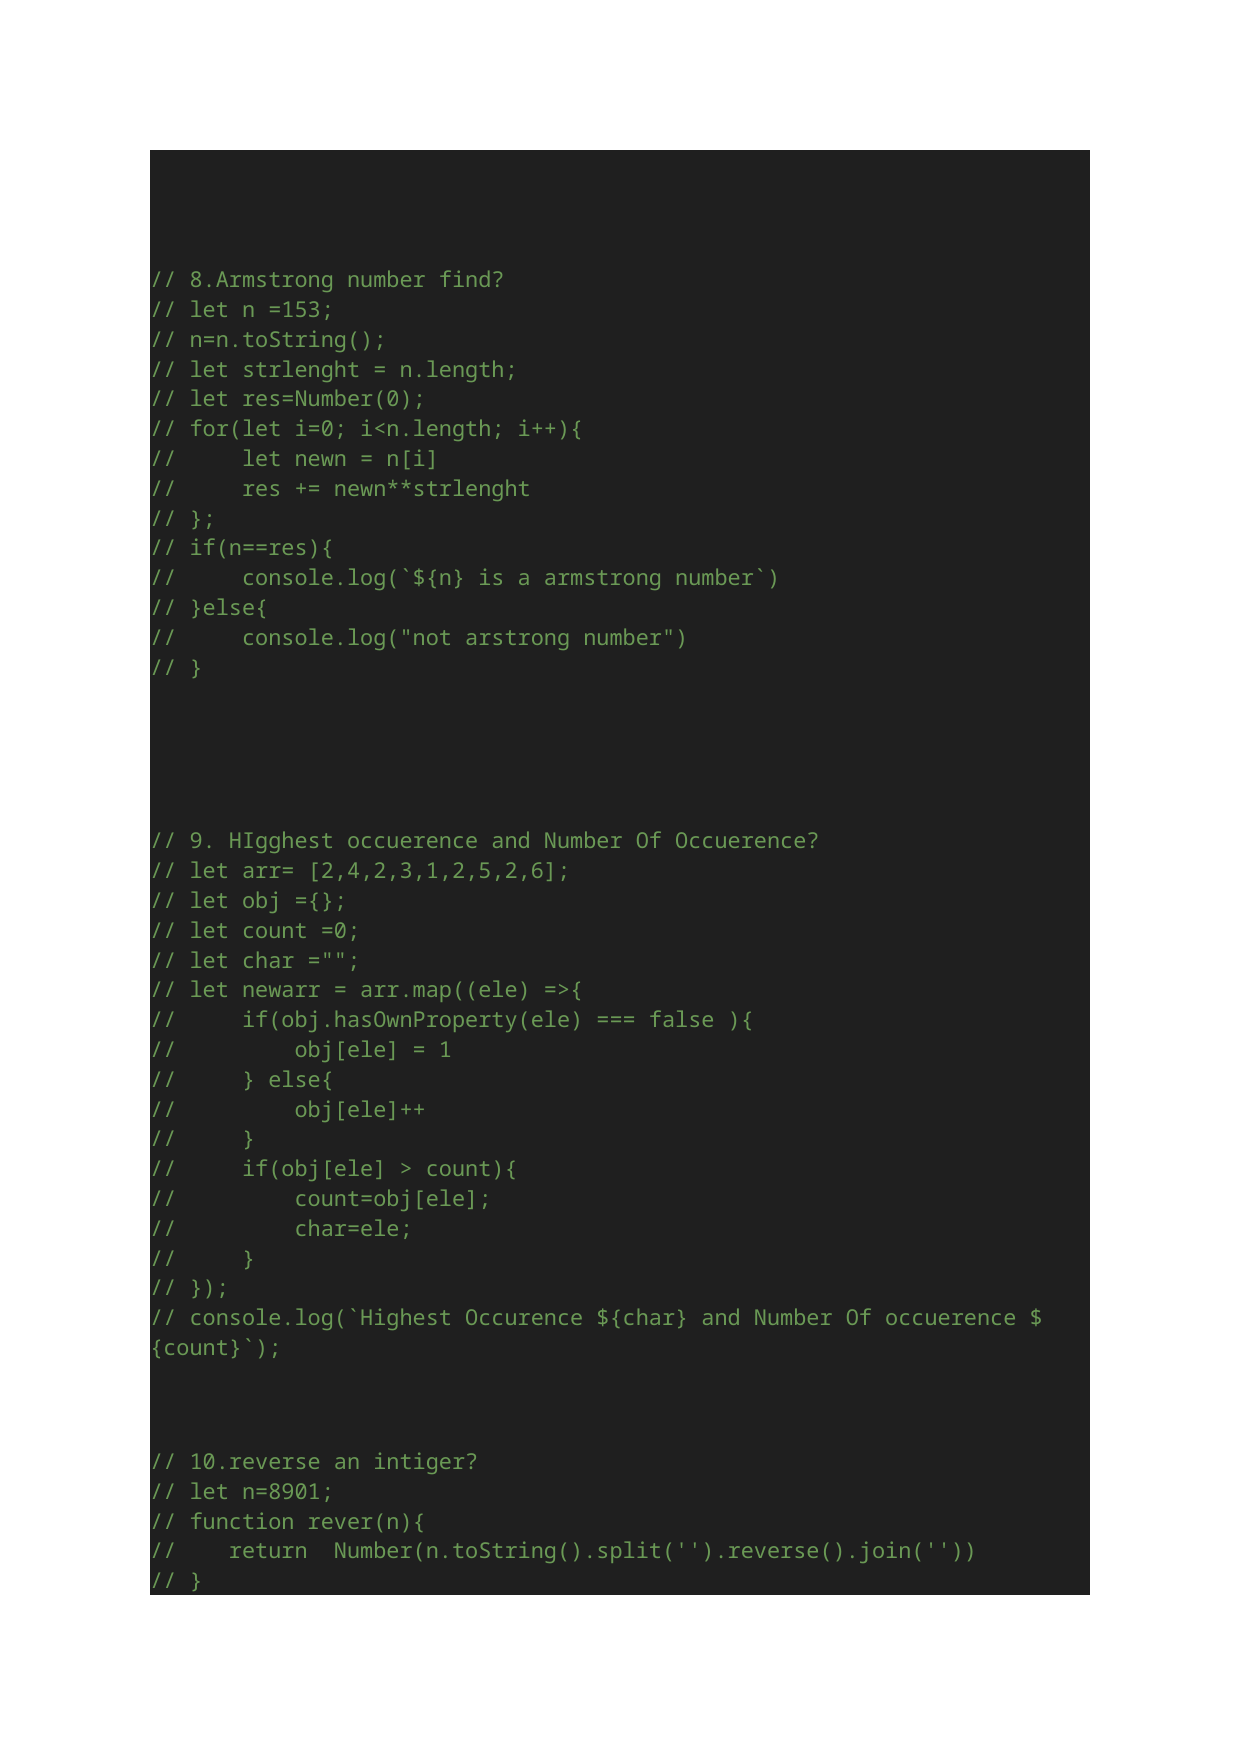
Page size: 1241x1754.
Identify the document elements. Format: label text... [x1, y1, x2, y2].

text // if(obj[ele] > count){ [150, 1153, 1090, 1183]
text // let count =0; [150, 915, 1090, 944]
text // } [150, 652, 1090, 681]
text // console.log("not arstrong number") [150, 622, 1090, 652]
text // console.log(`Highest Occurence ${char} and Number Of occuerence ${count}`); [150, 1302, 1090, 1362]
text // for(let i=0; i<n.length; i++){ [150, 413, 1090, 443]
text // res += newn**strlenght [150, 473, 1090, 503]
text // function rever(n){ [150, 1506, 1090, 1536]
text // if(n==res){ [150, 532, 1090, 562]
text // }); [150, 1272, 1090, 1302]
text // char=ele; [150, 1213, 1090, 1242]
text // }; [150, 503, 1090, 532]
text // let n =153; [150, 294, 1090, 324]
text // }else{ [150, 592, 1090, 622]
text // 8.Armstrong number find? [150, 264, 1090, 294]
text // count=obj[ele]; [150, 1183, 1090, 1213]
text // 10.reverse an intiger? [150, 1446, 1090, 1476]
text // n=n.toString(); [150, 324, 1090, 354]
text // return Number(n.toString().split('').reverse().join('')) [150, 1536, 1090, 1565]
text // let newarr = arr.map((ele) =>{ [150, 974, 1090, 1004]
text // obj[ele]++ [150, 1093, 1090, 1123]
text // 9. HIgghest occuerence and Number Of Occuerence? [150, 825, 1090, 855]
text // obj[ele] = 1 [150, 1034, 1090, 1064]
text // } [150, 1242, 1090, 1272]
text // } else{ [150, 1064, 1090, 1093]
text // let newn = n[i] [150, 443, 1090, 473]
text // let obj ={}; [150, 885, 1090, 915]
text // console.log(`${n} is a armstrong number`) [150, 562, 1090, 592]
text // let char =""; [150, 944, 1090, 974]
text // } [150, 1123, 1090, 1153]
text // let res=Number(0); [150, 383, 1090, 413]
text // let strlenght = n.length; [150, 354, 1090, 383]
text // if(obj.hasOwnProperty(ele) === false ){ [150, 1004, 1090, 1034]
text // let n=8901; [150, 1476, 1090, 1506]
text // let arr= [2,4,2,3,1,2,5,2,6]; [150, 855, 1090, 885]
text // } [150, 1565, 1090, 1595]
